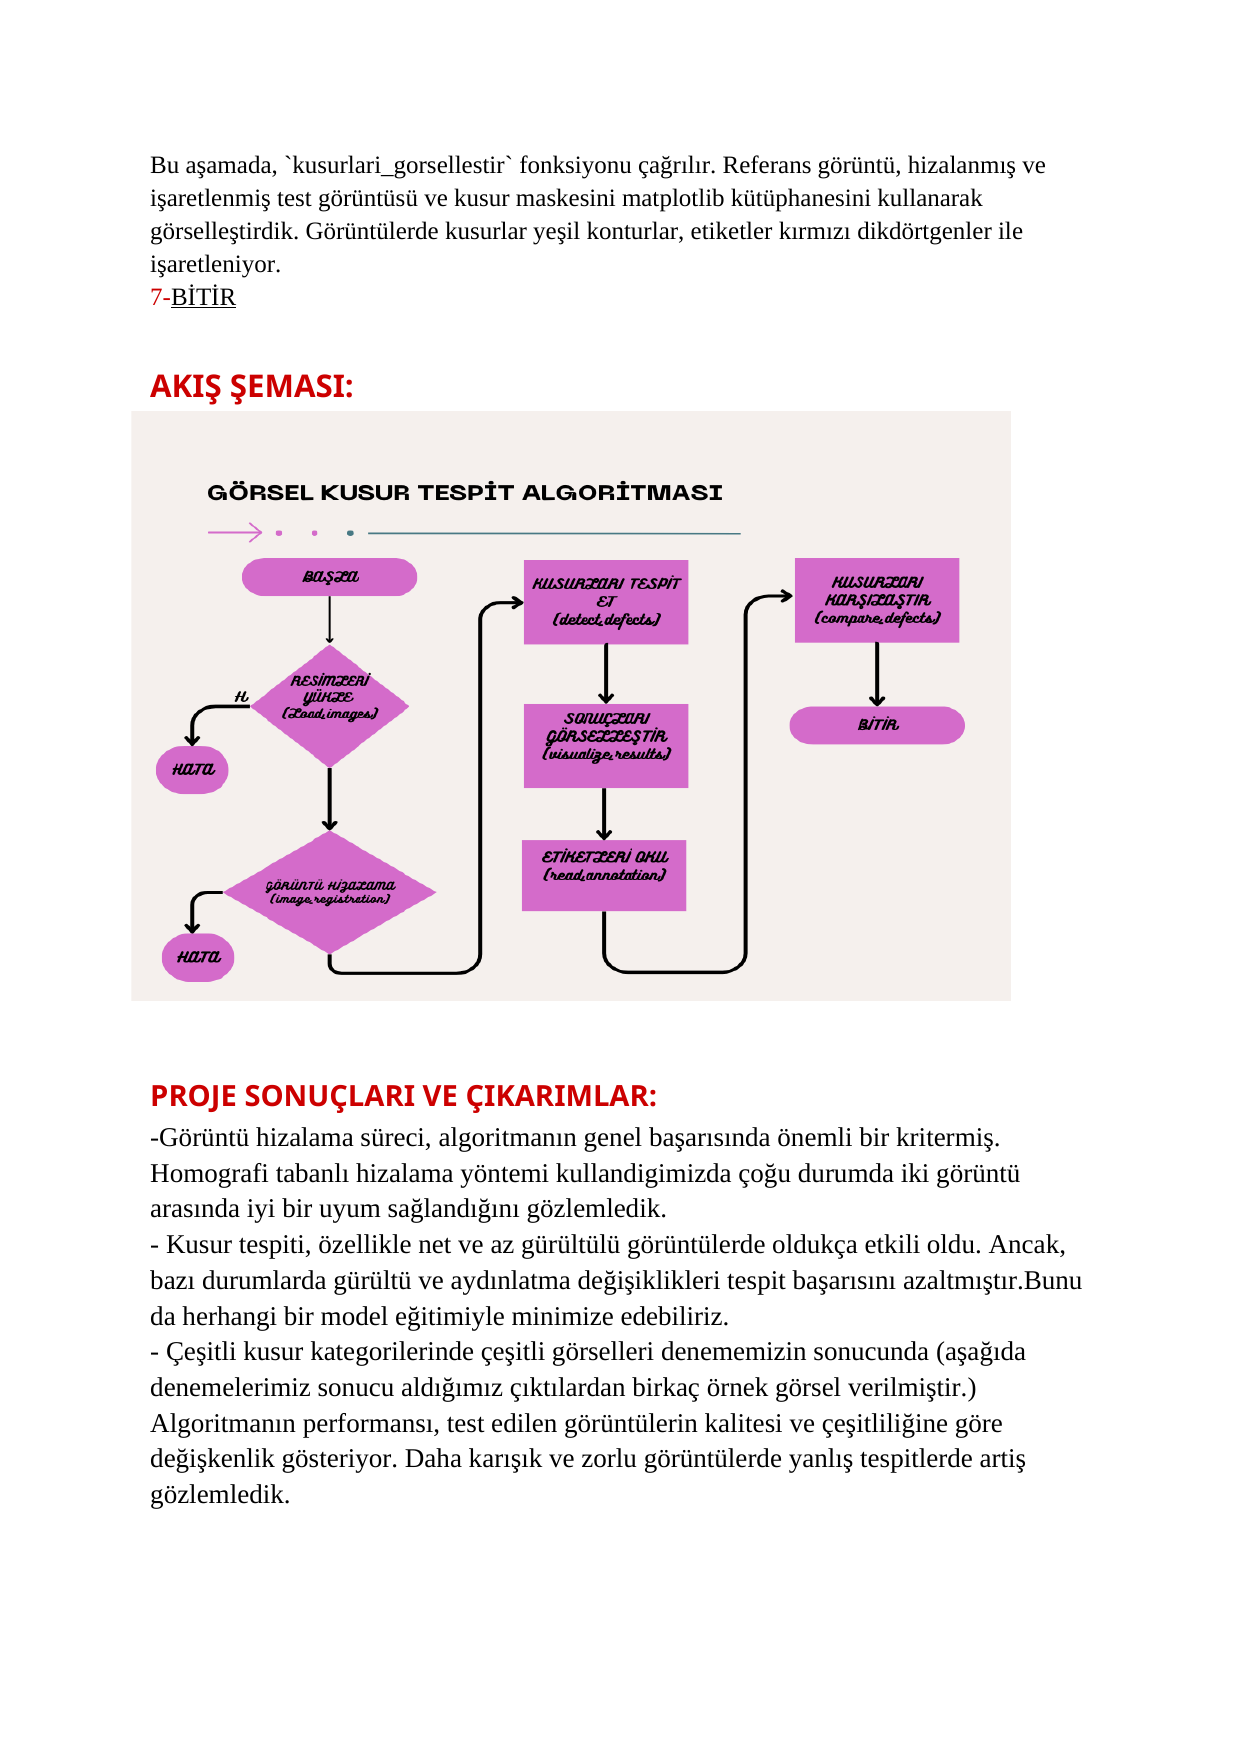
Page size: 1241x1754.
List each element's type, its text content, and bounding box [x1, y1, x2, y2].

text -Görüntü hizalama süreci, algoritmanın genel başarısında önemli bir kritermiş. Homografi tabanlı hizalama yöntemi kullandigimizda çoğu durumda iki görüntü arasında iyi bir uyum sağlandığını gözlemledik. [150, 1121, 1090, 1223]
text 7-BİTİR [150, 282, 1090, 311]
picture [131, 411, 1011, 1001]
text AKIŞ ŞEMASI: [150, 364, 1090, 407]
text Bu aşamada, `kusurlari_gorsellestir` fonksiyonu çağrılır. Referans görüntü, hizalanmış ve işaretlenmiş test görüntüsü ve kusur maskesini matplotlib kütüphanesini kullanarak görselleştirdik. Görüntülerde kusurlar yeşil konturlar, etiketler kırmızı dikdörtgenler ile işaretleniyor. [150, 150, 1090, 278]
text - Kusur tespiti, özellikle net ve az gürültülü görüntülerde oldukça etkili oldu. Ancak, bazı durumlarda gürültü ve aydınlatma değişiklikleri tespit başarısını azaltmıştır.Bunu da herhangi bir model eğitimiyle minimize edebiliriz. [150, 1228, 1090, 1331]
text - Çeşitli kusur kategorilerinde çeşitli görselleri denememizin sonucunda (aşağıda denemelerimiz sonucu aldığımız çıktılardan birkaç örnek görsel verilmiştir.) Algoritmanın performansı, test edilen görüntülerin kalitesi ve çeşitliliğine göre değişkenlik gösteriyor. Daha karışık ve zorlu görüntülerde yanlış tespitlerde artiş gözlemledik. [150, 1335, 1090, 1509]
text PROJE SONUÇLARI VE ÇIKARIMLAR: [150, 1075, 1090, 1115]
